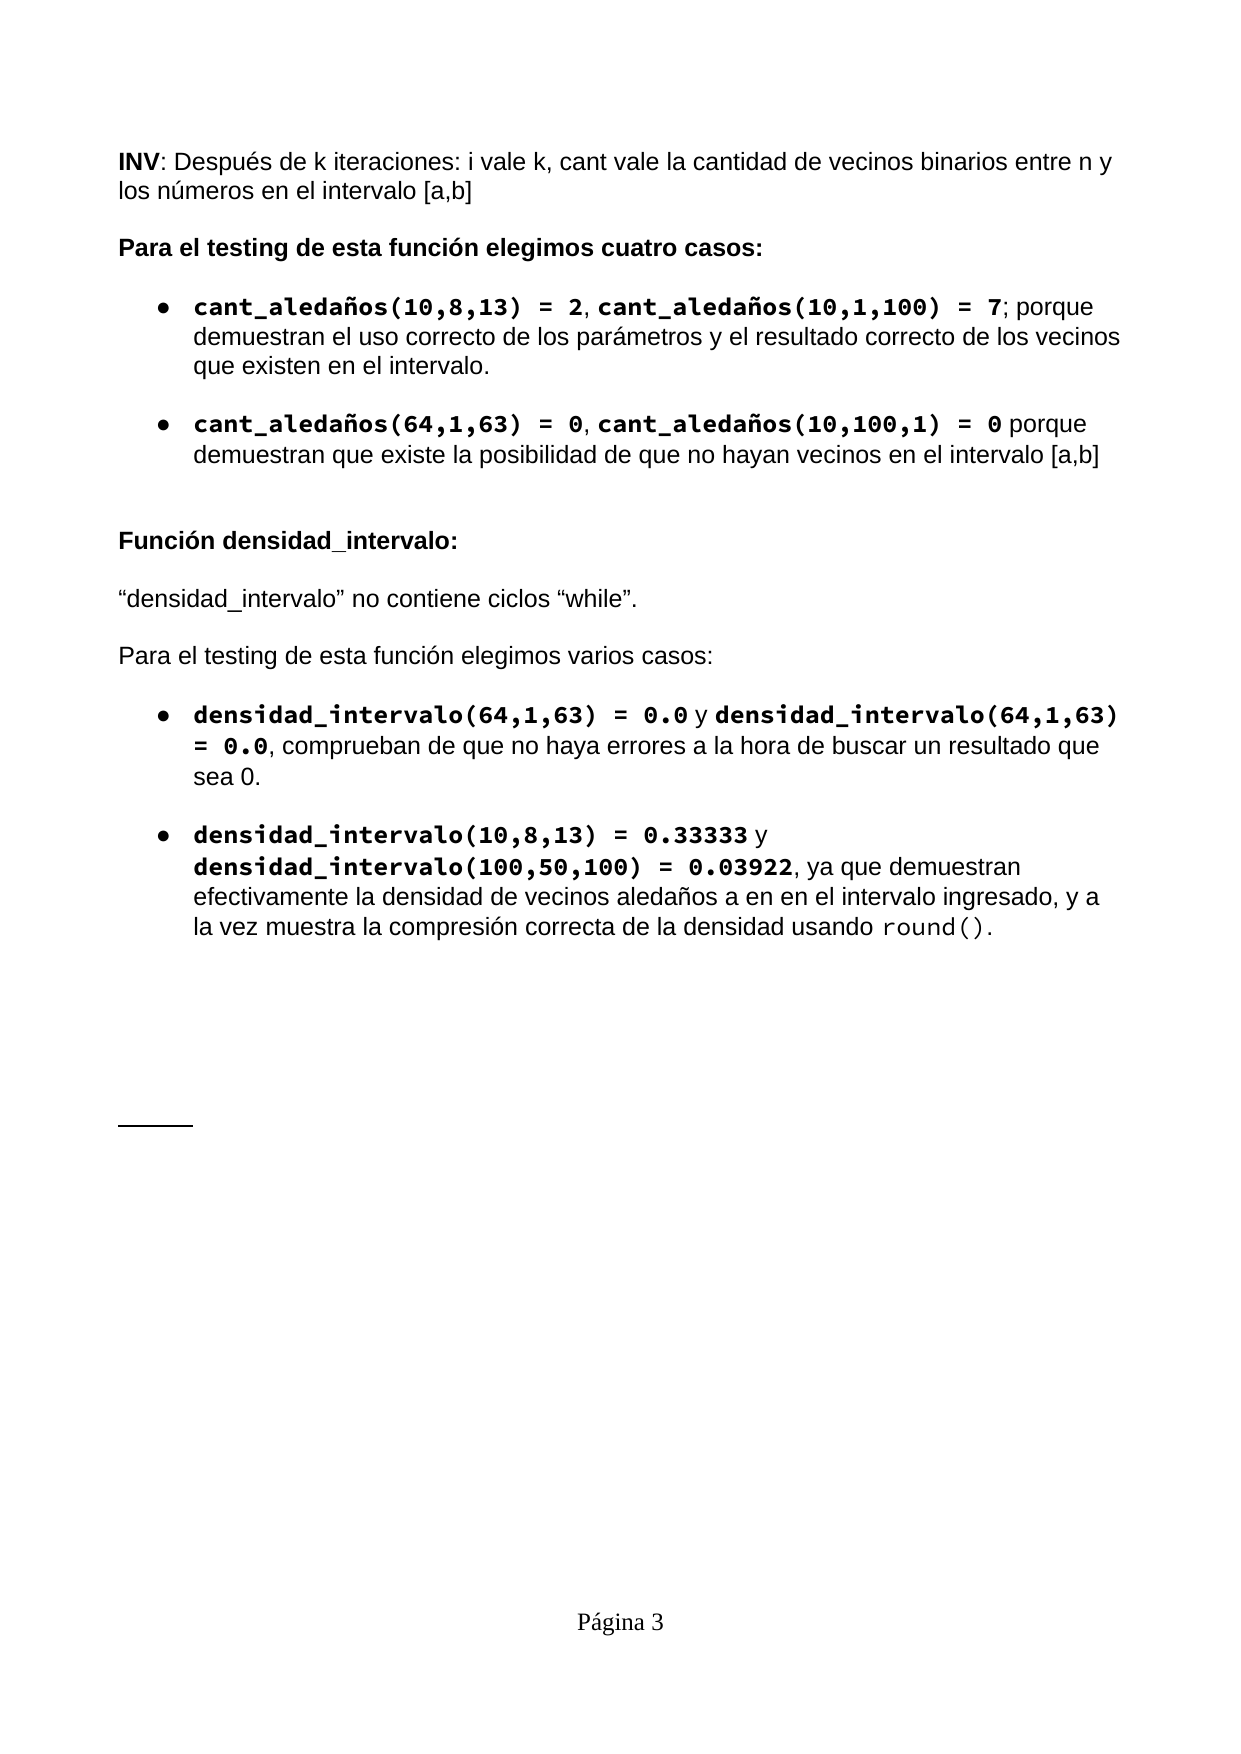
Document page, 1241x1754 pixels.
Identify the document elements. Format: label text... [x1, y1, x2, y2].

text “densidad_intervalo” no contiene ciclos “while”. [118, 583, 1122, 612]
text INV: Después de k iteraciones: i vale k, cant vale la cantidad de vecinos binarios entre n y los números en el intervalo [a,b] [118, 147, 1122, 204]
list densidad_intervalo(64,1,63) = 0.0 y densidad_intervalo(64,1,63) = 0.0, comprueban de que no haya errores a la hora de buscar un resultado que sea 0. [156, 698, 1122, 790]
text Función densidad_intervalo: [118, 526, 1122, 555]
list cant_aledaños(64,1,63) = 0, cant_aledaños(10,100,1) = 0 porque demuestran que existe la posibilidad de que no hayan vecinos en el intervalo [a,b] [156, 408, 1122, 468]
text Para el testing de esta función elegimos varios casos: [118, 641, 1122, 698]
text Para el testing de esta función elegimos cuatro casos: [118, 233, 1122, 291]
list cant_aledaños(10,8,13) = 2, cant_aledaños(10,1,100) = 7; porque demuestran el uso correcto de los parámetros y el resultado correcto de los vecinos que existen en el intervalo. [156, 291, 1122, 408]
list densidad_intervalo(10,8,13) = 0.33333 y densidad_intervalo(100,50,100) = 0.03922, ya que demuestran efectivamente la densidad de vecinos aledaños a en en el intervalo ingresado, y a la vez muestra la compresión correcta de la densidad usando round(). [156, 819, 1122, 942]
